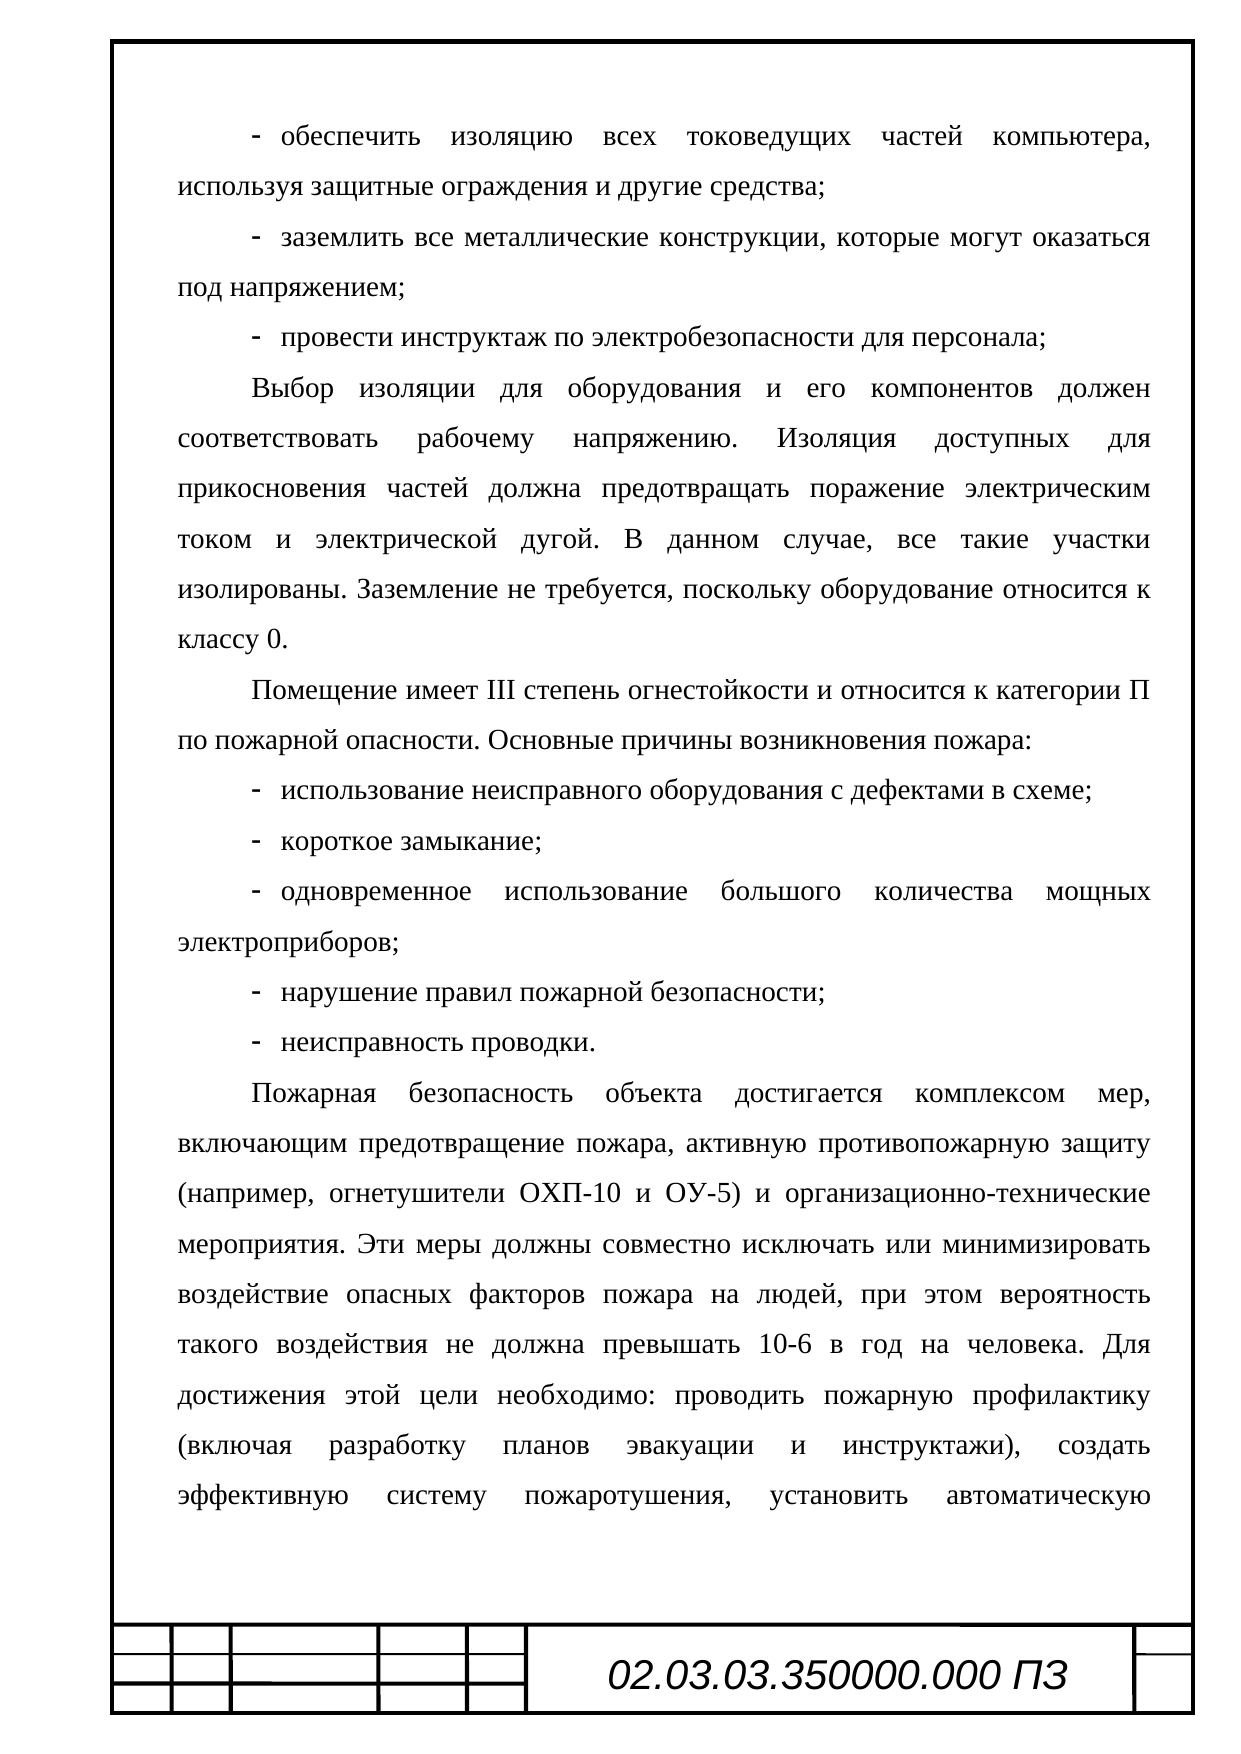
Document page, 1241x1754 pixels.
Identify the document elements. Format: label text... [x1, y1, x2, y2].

text Помещение имеет III степень огнестойкости и относится к категории П по пожарной опасности. Основные причины возникновения пожара: [177, 672, 1152, 756]
list провести инструктаж по электробезопасности для персонала; [177, 319, 1152, 353]
text Выбор изоляции для оборудования и его компонентов должен соответствовать рабочему напряжению. Изоляция доступных для прикосновения частей должна предотвращать поражение электрическим током и электрической дугой. В данном случае, все такие участки изолированы. Заземление не требуется, поскольку оборудование относится к классу 0. [177, 370, 1152, 655]
list обеспечить изоляцию всех токоведущих частей компьютера, используя защитные ограждения и другие средства; [177, 118, 1152, 202]
list использование неисправного оборудования с дефектами в схеме; [177, 772, 1152, 806]
list одновременное использование большого количества мощных электроприборов; [177, 873, 1152, 957]
list нарушение правил пожарной безопасности; [177, 974, 1152, 1008]
list короткое замыкание; [177, 823, 1152, 857]
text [177, 1075, 1152, 1511]
list заземлить все металлические конструкции, которые могут оказаться под напряжением; [177, 219, 1152, 303]
list неисправность проводки. [177, 1024, 1152, 1058]
